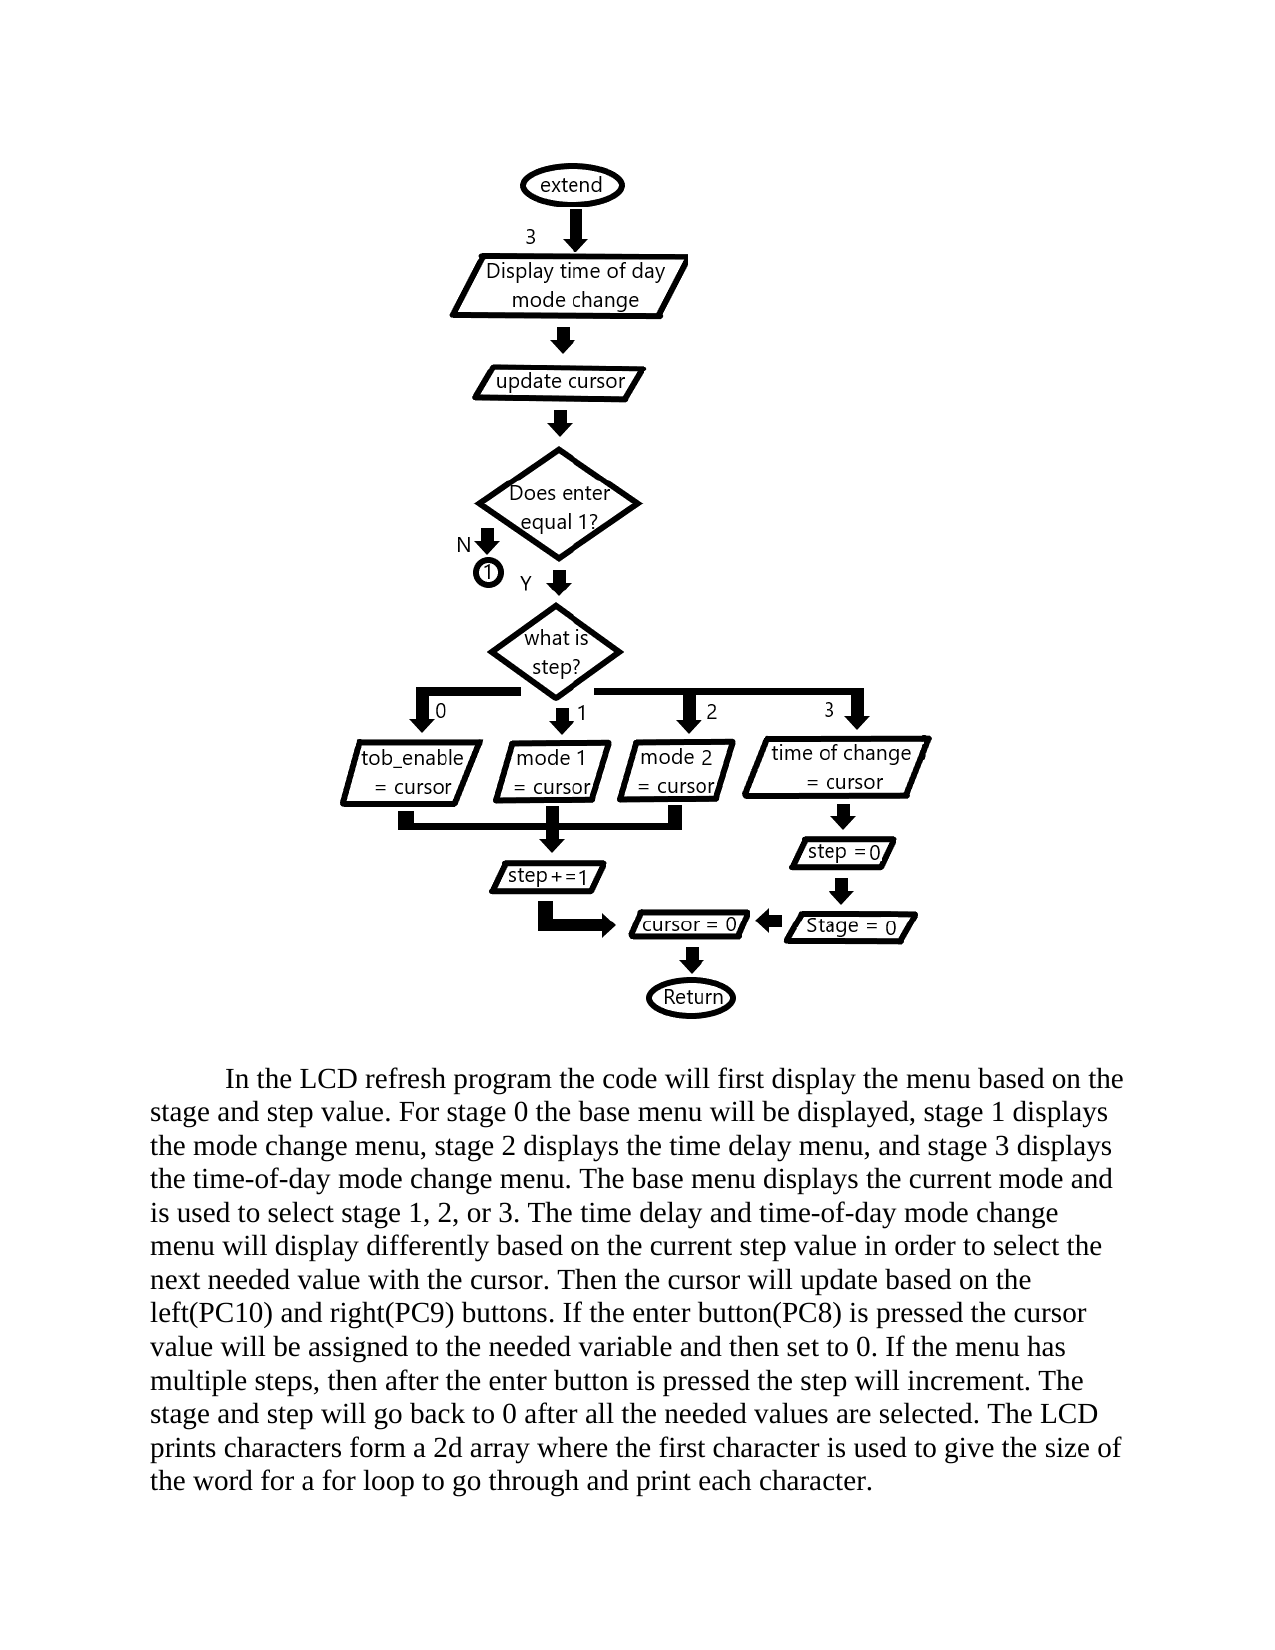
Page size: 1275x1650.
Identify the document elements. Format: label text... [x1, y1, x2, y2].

picture [318, 150, 957, 1032]
text In the LCD refresh program the code will first display the menu based on the stage and step value. For stage 0 the base menu will be displayed, stage 1 displays the mode change menu, stage 2 displays the time delay menu, and stage 3 displays the time-of-day mode change menu. The base menu displays the current mode and is used to select stage 1, 2, or 3. The time delay and time-of-day mode change menu will display differently based on the current step value in order to select the next needed value with the cursor. Then the cursor will update based on the left(PC10) and right(PC9) buttons. If the enter button(PC8) is pressed the cursor value will be assigned to the needed variable and then set to 0. If the menu has multiple steps, then after the enter button is pressed the step will increment. The stage and step will go back to 0 after all the needed values are selected. The LCD prints characters form a 2d array where the first character is used to give the size of the word for a for loop to go through and print each character. [150, 1061, 1125, 1497]
